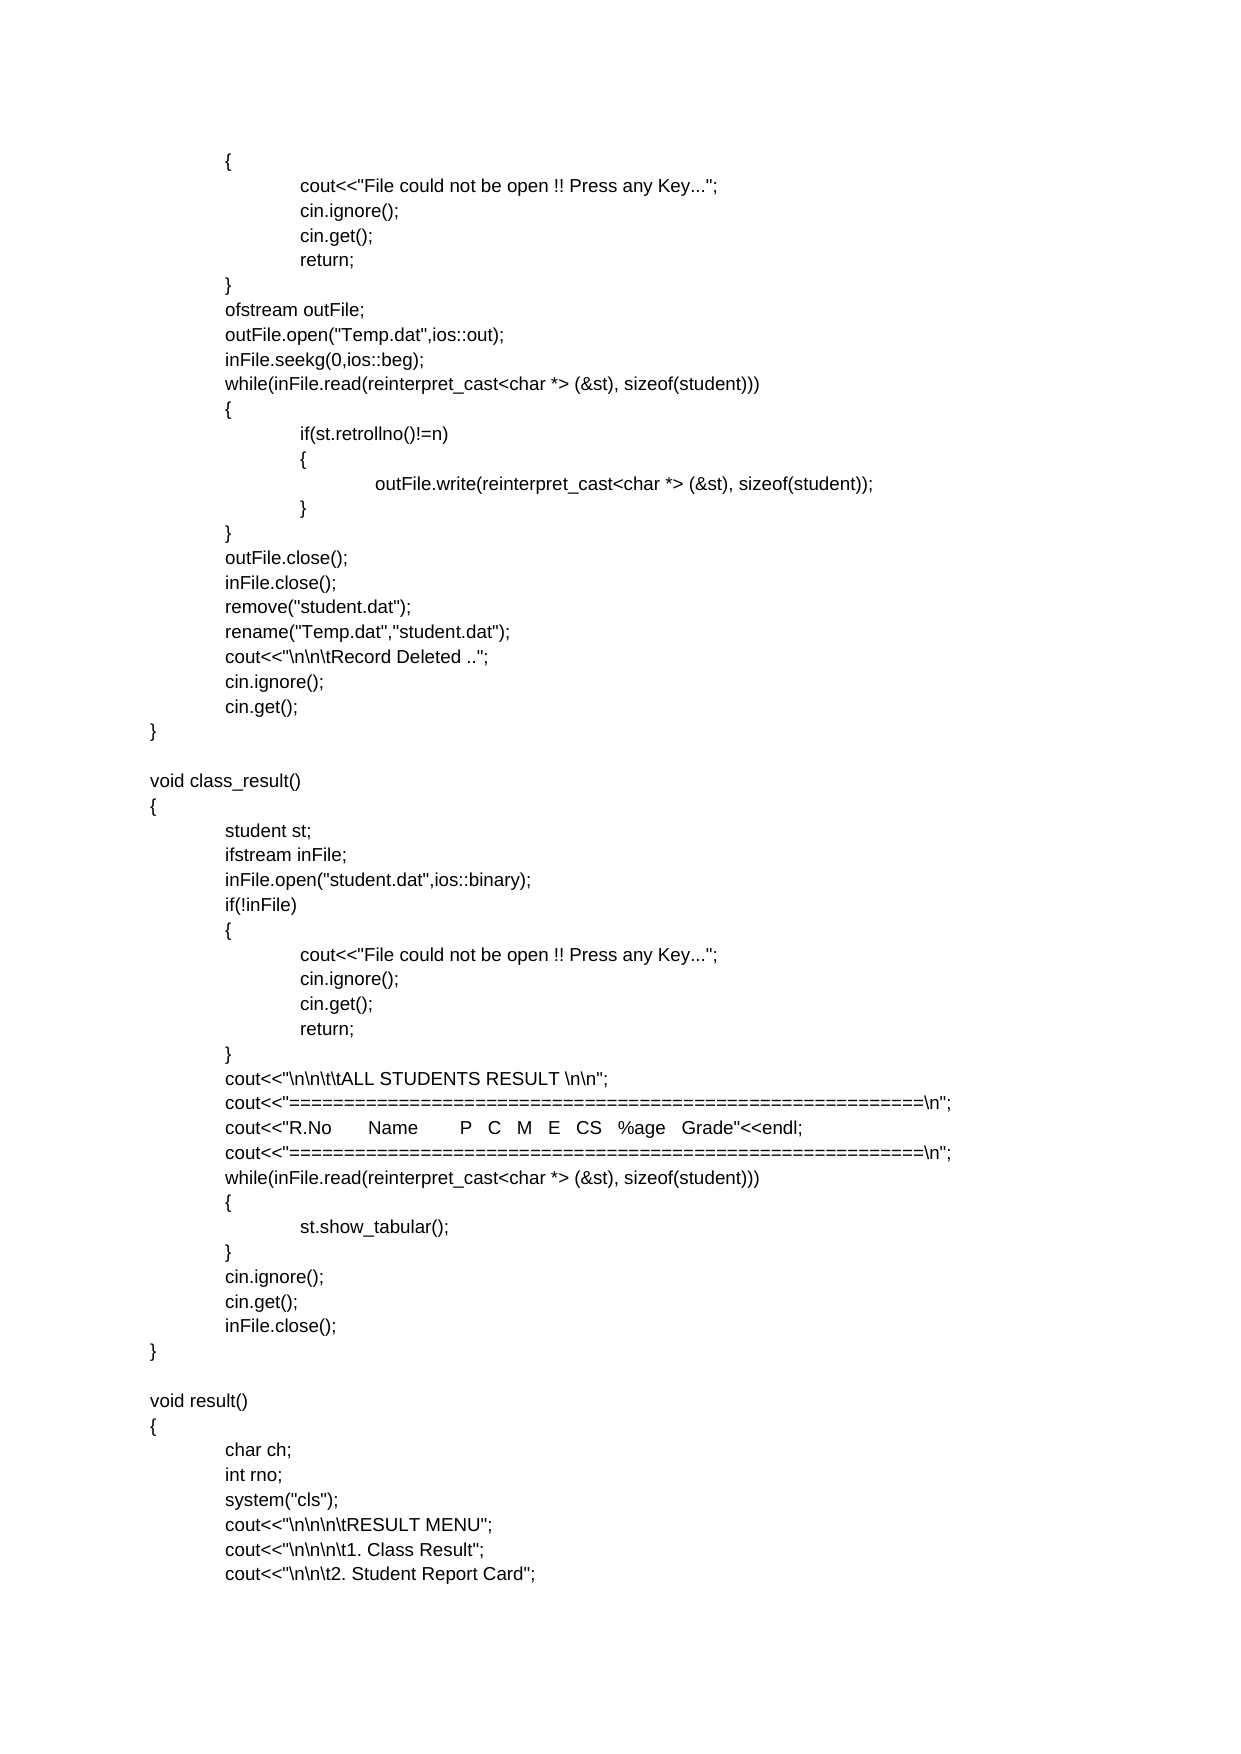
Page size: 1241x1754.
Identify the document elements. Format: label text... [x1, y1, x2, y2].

text } [150, 1042, 1090, 1064]
text cin.ignore(); [150, 199, 1090, 221]
text cout<<"\n\n\tRecord Deleted .."; [150, 646, 1090, 667]
text inFile.close(); [150, 1315, 1090, 1337]
text { [150, 1414, 1090, 1436]
text outFile.write(reinterpret_cast<char *> (&st), sizeof(student)); [150, 472, 1090, 494]
text cin.get(); [150, 224, 1090, 246]
text st.show_tabular(); [150, 1216, 1090, 1238]
text outFile.open("Temp.dat",ios::out); [150, 323, 1090, 345]
text cin.get(); [150, 695, 1090, 717]
text void result() [150, 1389, 1090, 1411]
text } [150, 1340, 1090, 1362]
text cin.ignore(); [150, 671, 1090, 692]
text inFile.seekg(0,ios::beg); [150, 348, 1090, 370]
text } [150, 274, 1090, 296]
text char ch; [150, 1439, 1090, 1461]
text { [150, 447, 1090, 469]
text cout<<"R.No Name P C M E CS %age Grade"<<endl; [150, 1117, 1090, 1138]
text cin.ignore(); [150, 968, 1090, 990]
text } [150, 720, 1090, 742]
text ifstream inFile; [150, 844, 1090, 866]
text remove("student.dat"); [150, 596, 1090, 618]
text if(st.retrollno()!=n) [150, 423, 1090, 444]
text inFile.close(); [150, 571, 1090, 593]
text outFile.close(); [150, 547, 1090, 568]
text cout<<"==========================================================\n"; [150, 1092, 1090, 1114]
text cin.get(); [150, 993, 1090, 1014]
text { [150, 918, 1090, 940]
text system("cls"); [150, 1489, 1090, 1510]
text void class_result() [150, 770, 1090, 791]
text { [150, 398, 1090, 419]
text student st; [150, 819, 1090, 841]
text int rno; [150, 1464, 1090, 1486]
text cout<<"File could not be open !! Press any Key..."; [150, 175, 1090, 196]
text cout<<"\n\n\n\t1. Class Result"; [150, 1538, 1090, 1560]
text { [150, 794, 1090, 816]
text ofstream outFile; [150, 299, 1090, 320]
text cout<<"==========================================================\n"; [150, 1142, 1090, 1163]
text cin.ignore(); [150, 1266, 1090, 1287]
text } [150, 522, 1090, 543]
text inFile.open("student.dat",ios::binary); [150, 869, 1090, 891]
text cout<<"File could not be open !! Press any Key..."; [150, 943, 1090, 965]
text if(!inFile) [150, 894, 1090, 915]
text cout<<"\n\n\t\tALL STUDENTS RESULT \n\n"; [150, 1067, 1090, 1089]
text cin.get(); [150, 1290, 1090, 1312]
text } [150, 497, 1090, 519]
text rename("Temp.dat","student.dat"); [150, 621, 1090, 643]
text { [150, 150, 1090, 172]
text return; [150, 249, 1090, 271]
text return; [150, 1018, 1090, 1039]
text { [150, 1191, 1090, 1213]
text cout<<"\n\n\n\tRESULT MENU"; [150, 1513, 1090, 1535]
text cout<<"\n\n\t2. Student Report Card"; [150, 1563, 1090, 1585]
text } [150, 1241, 1090, 1262]
text while(inFile.read(reinterpret_cast<char *> (&st), sizeof(student))) [150, 373, 1090, 395]
text while(inFile.read(reinterpret_cast<char *> (&st), sizeof(student))) [150, 1166, 1090, 1188]
